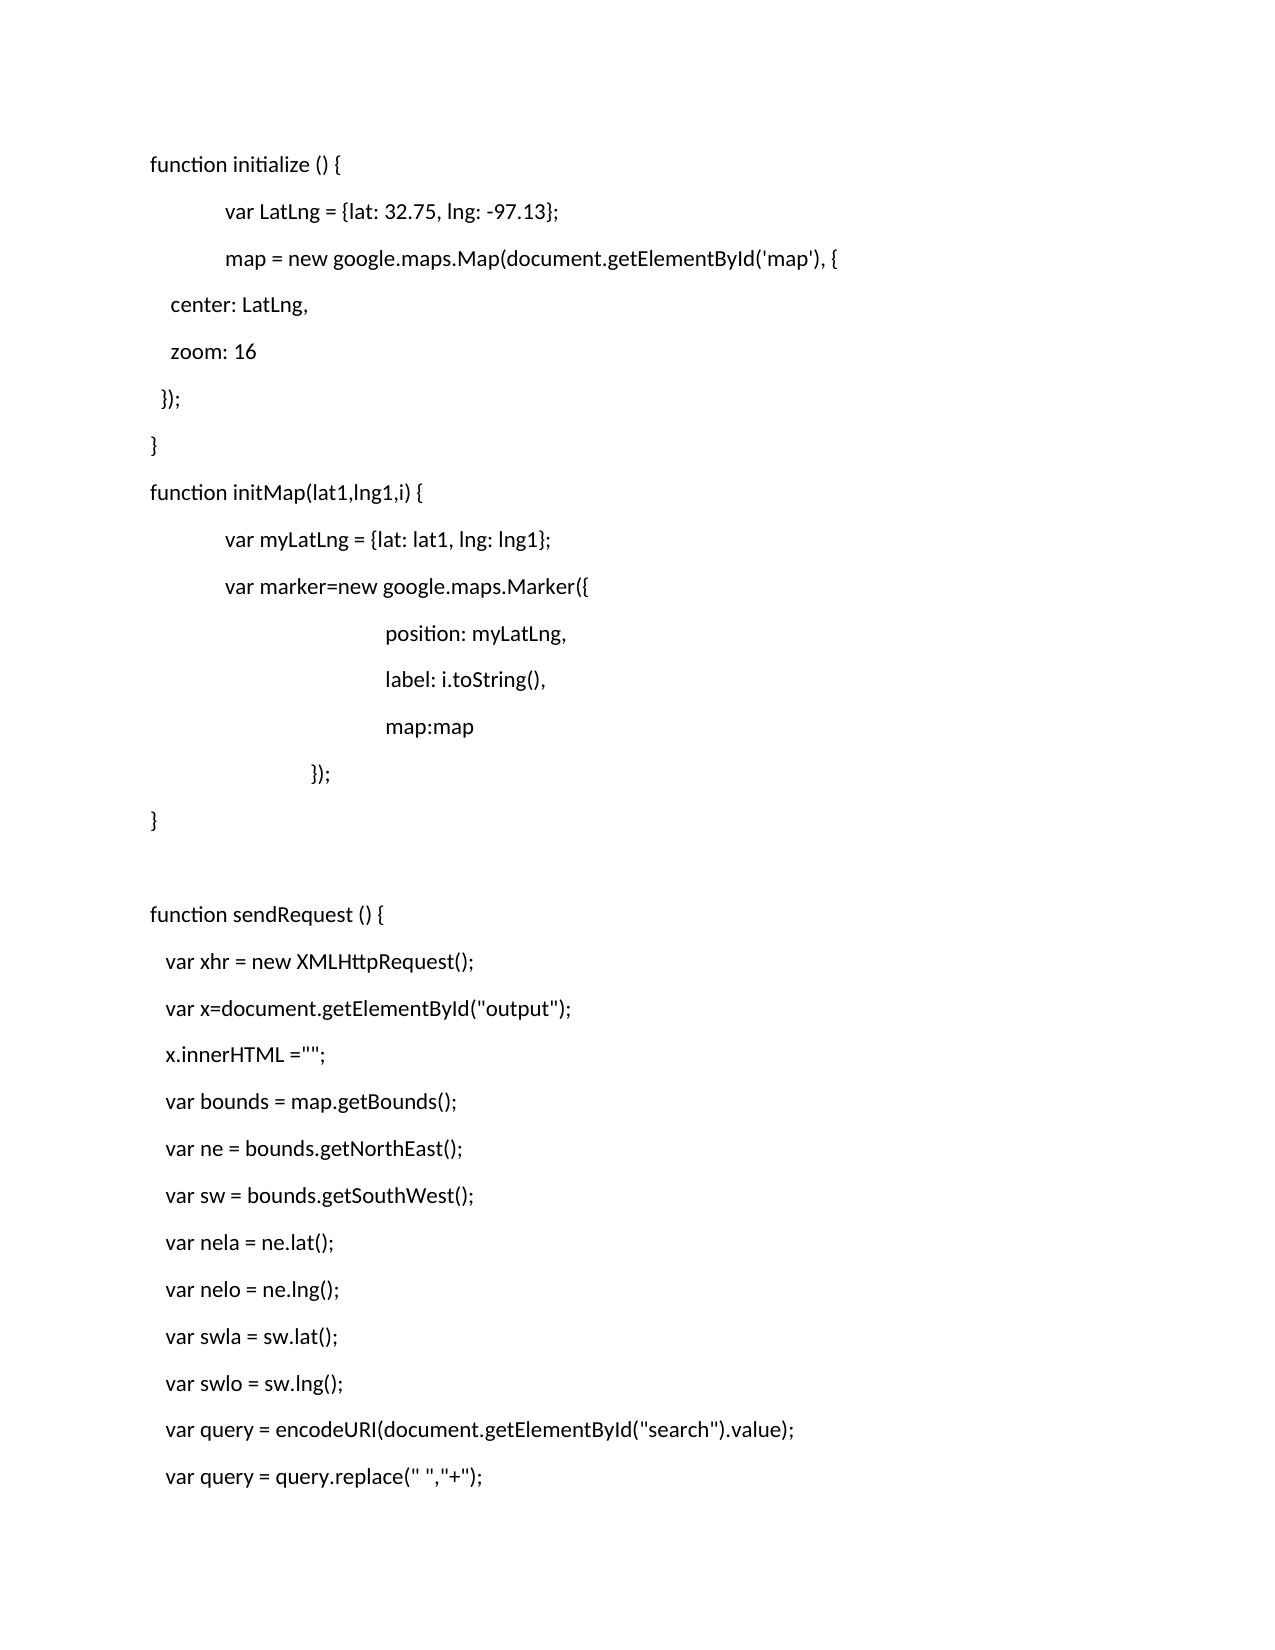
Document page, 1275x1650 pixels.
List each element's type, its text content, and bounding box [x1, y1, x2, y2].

text var bounds = map.getBounds(); [150, 1087, 1125, 1116]
text } [150, 431, 1125, 459]
text map = new google.maps.Map(document.getElementById('map'), { [150, 244, 1125, 272]
text }); [150, 384, 1125, 412]
text zoom: 16 [150, 337, 1125, 366]
text var swla = sw.lat(); [150, 1322, 1125, 1350]
text var nela = ne.lat(); [150, 1228, 1125, 1256]
text map:map [150, 712, 1125, 741]
text x.innerHTML =""; [150, 1041, 1125, 1069]
text var marker=new google.maps.Marker({ [150, 572, 1125, 600]
text function initialize () { [150, 150, 1125, 178]
text var sw = bounds.getSouthWest(); [150, 1181, 1125, 1209]
text var xhr = new XMLHttpRequest(); [150, 947, 1125, 975]
text var x=document.getElementById("output"); [150, 994, 1125, 1022]
text var ne = bounds.getNorthEast(); [150, 1134, 1125, 1162]
text } [150, 806, 1125, 834]
text var query = query.replace(" ","+"); [150, 1462, 1125, 1491]
text label: i.toString(), [150, 666, 1125, 694]
text function initMap(lat1,lng1,i) { [150, 478, 1125, 506]
text var query = encodeURI(document.getElementById("search").value); [150, 1416, 1125, 1444]
text var LatLng = {lat: 32.75, lng: -97.13}; [150, 197, 1125, 225]
text var swlo = sw.lng(); [150, 1369, 1125, 1397]
text var myLatLng = {lat: lat1, lng: lng1}; [150, 525, 1125, 553]
text center: LatLng, [150, 291, 1125, 319]
text function sendRequest () { [150, 900, 1125, 928]
text var nelo = ne.lng(); [150, 1275, 1125, 1303]
text position: myLatLng, [150, 619, 1125, 647]
text }); [150, 759, 1125, 787]
